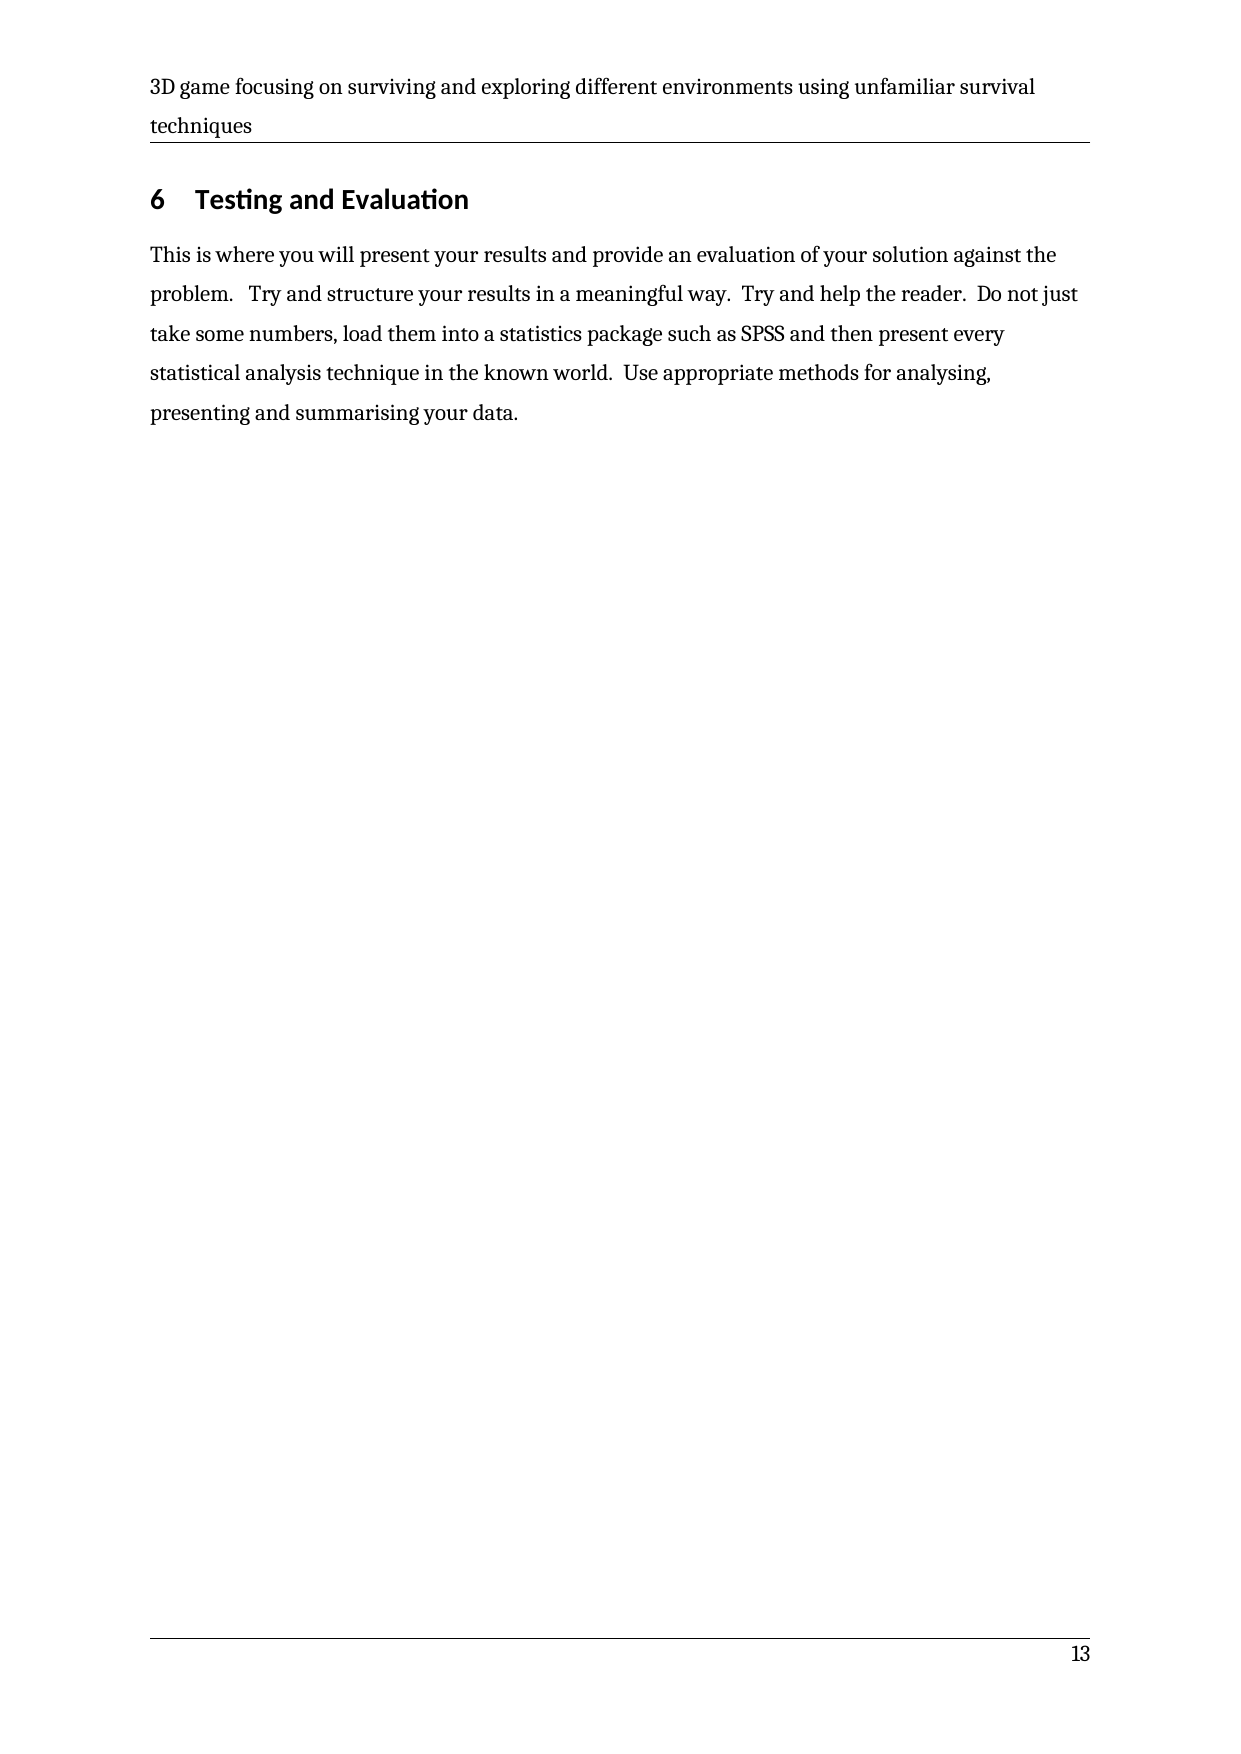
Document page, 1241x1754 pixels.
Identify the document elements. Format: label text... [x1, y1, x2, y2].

text This is where you will present your results and provide an evaluation of your solution against the problem. Try and structure your results in a meaningful way. Try and help the reader. Do not just take some numbers, load them into a statistics package such as SPSS and then present every statistical analysis technique in the known world. Use appropriate methods for analysing, presenting and summarising your data. [150, 242, 1090, 426]
subtitle Testing and Evaluation [150, 181, 1090, 217]
